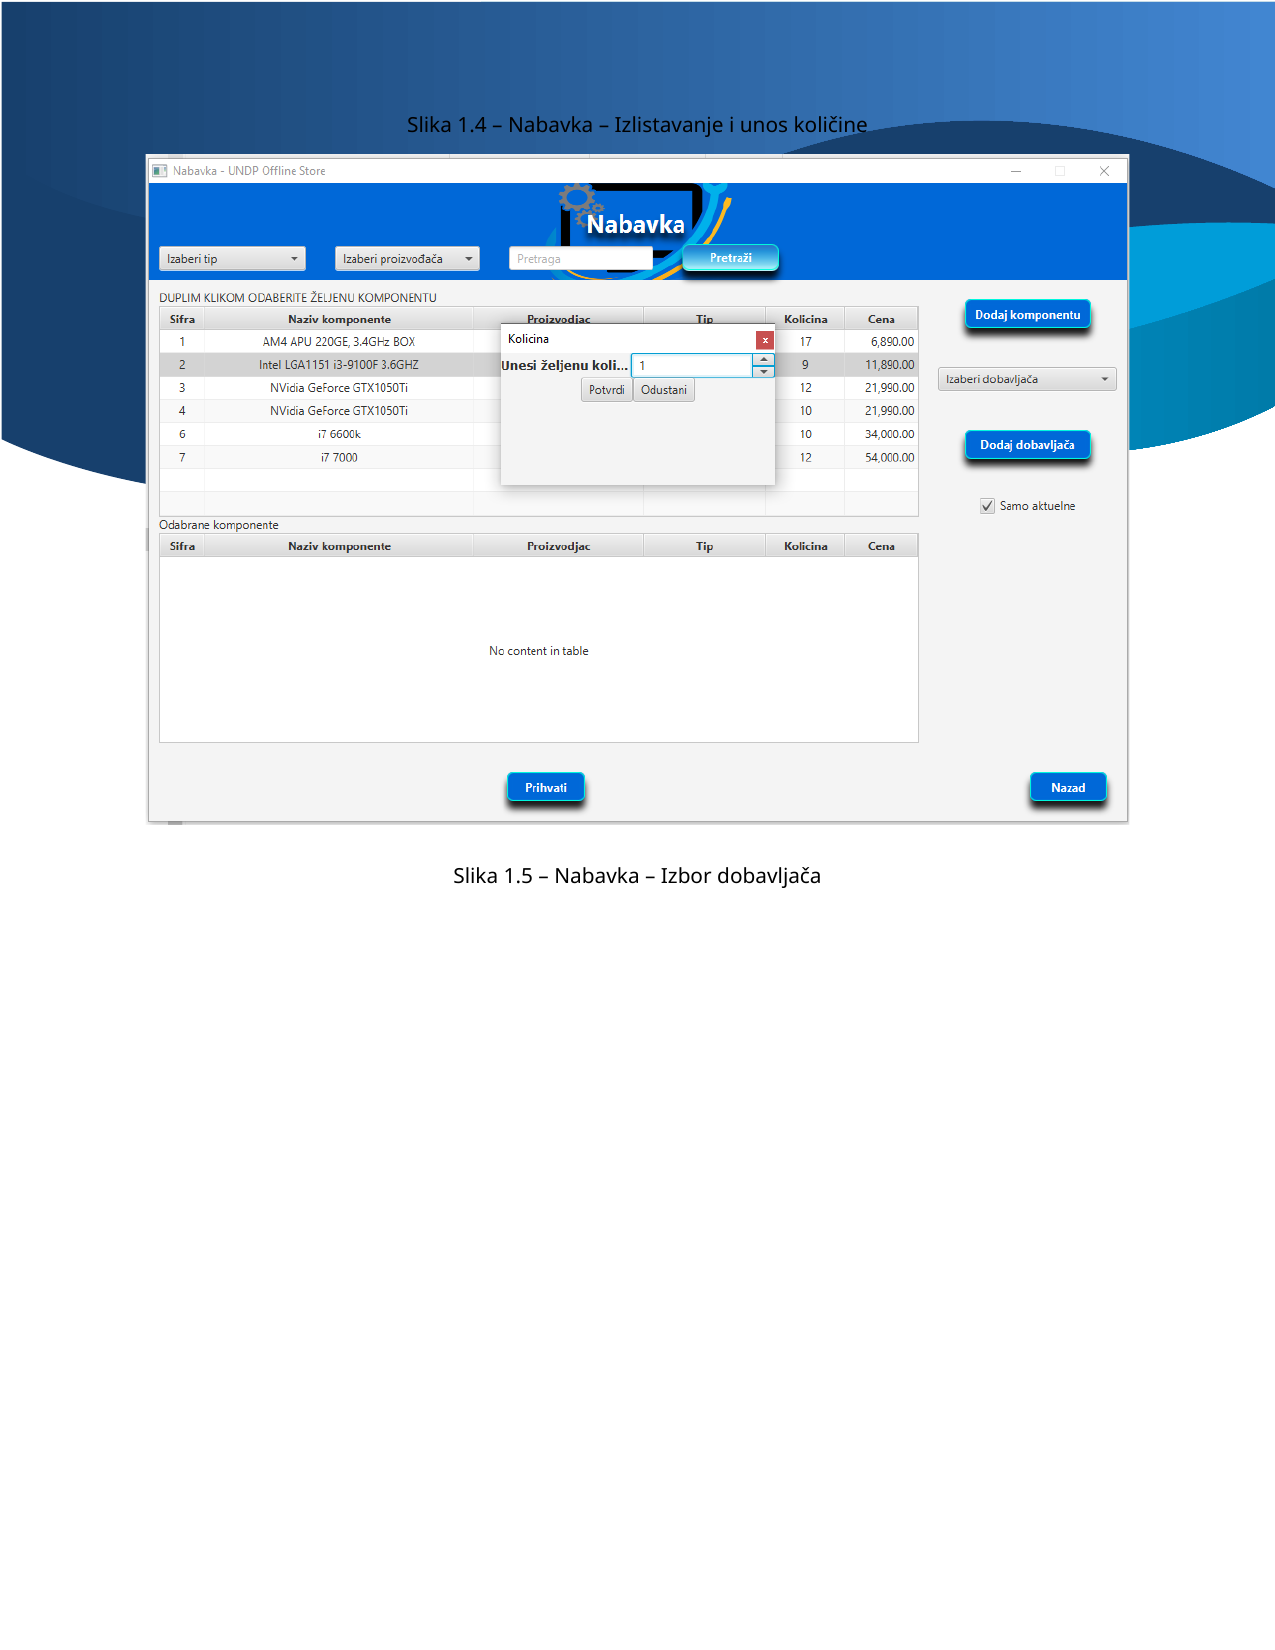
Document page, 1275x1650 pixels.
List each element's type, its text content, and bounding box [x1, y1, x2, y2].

text Slika 1.5 – Nabavka – Izbor dobavljača [75, 861, 1200, 889]
picture [145, 154, 1130, 825]
